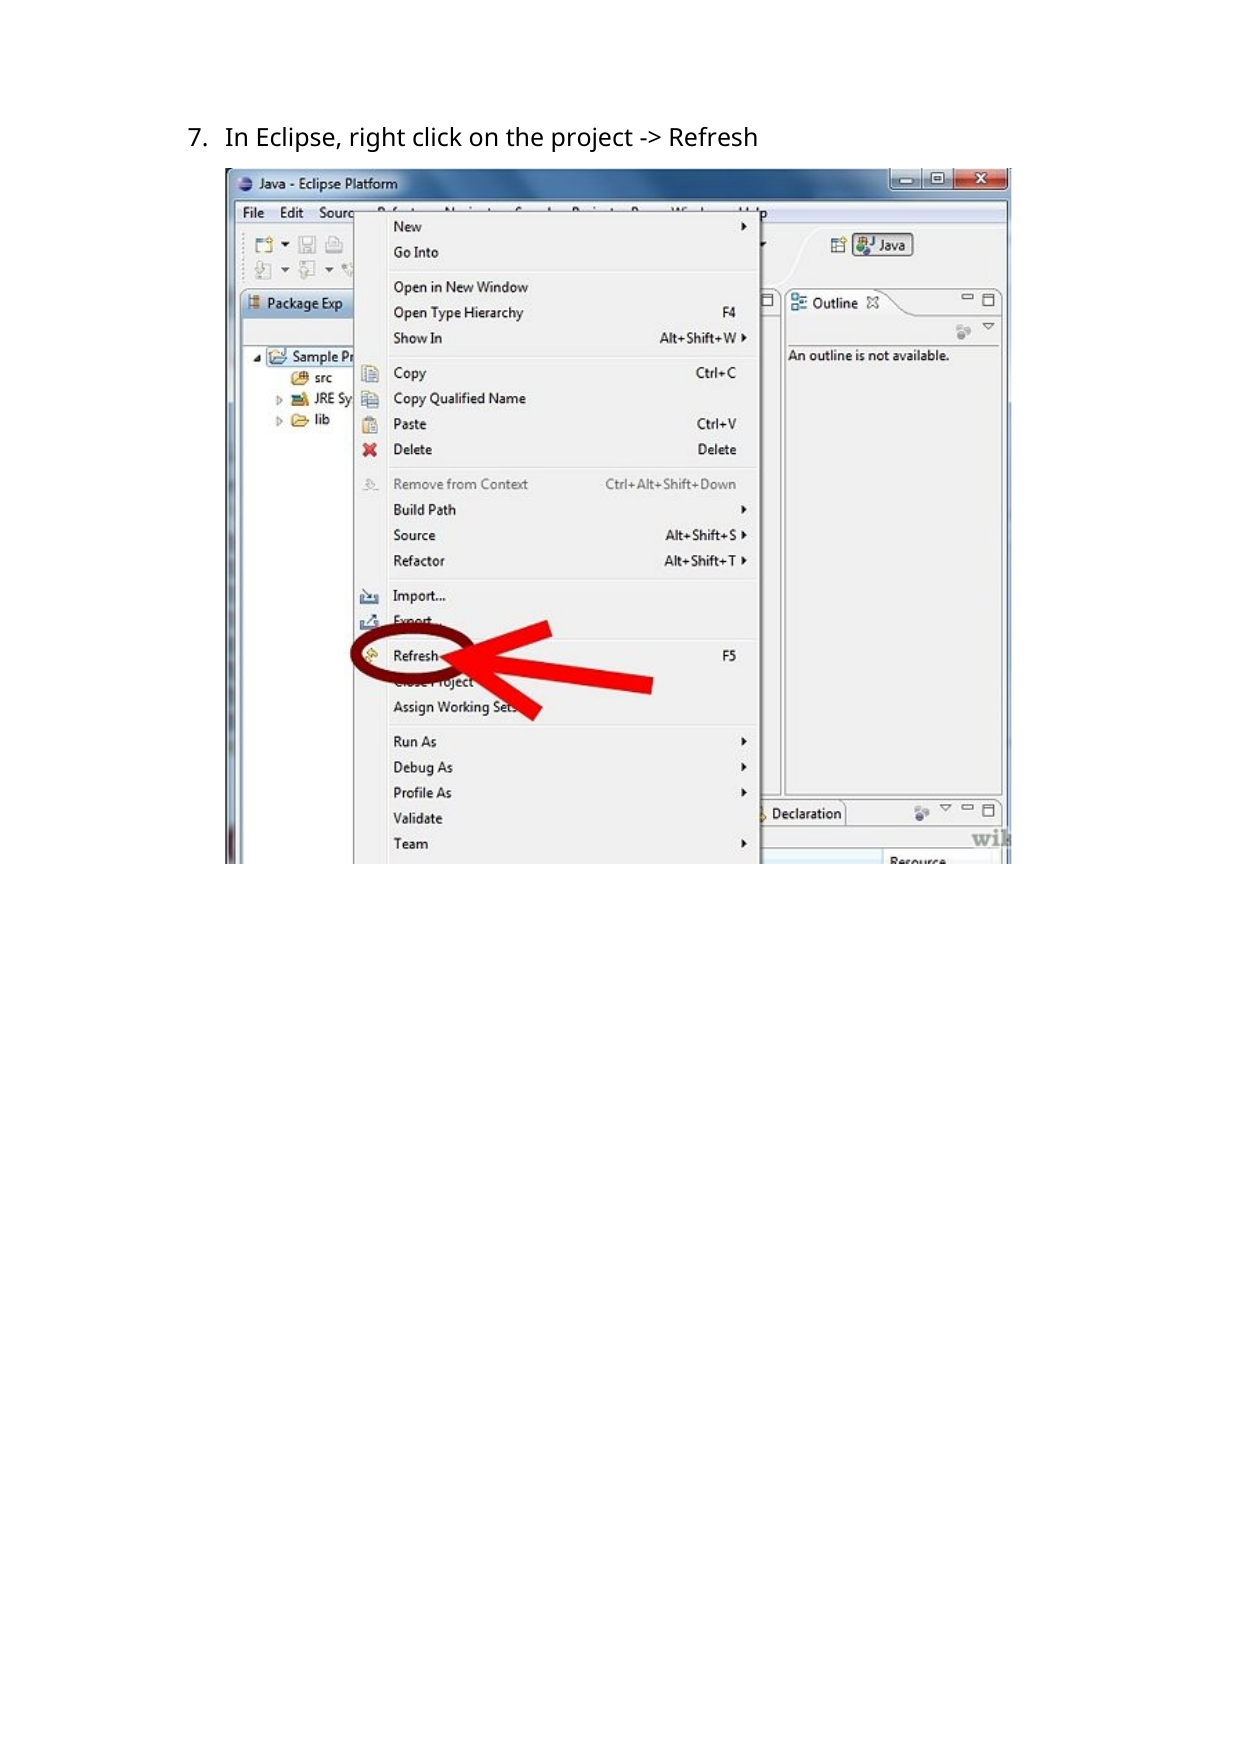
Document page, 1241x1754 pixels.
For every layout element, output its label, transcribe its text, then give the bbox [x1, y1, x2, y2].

picture [225, 168, 1012, 864]
